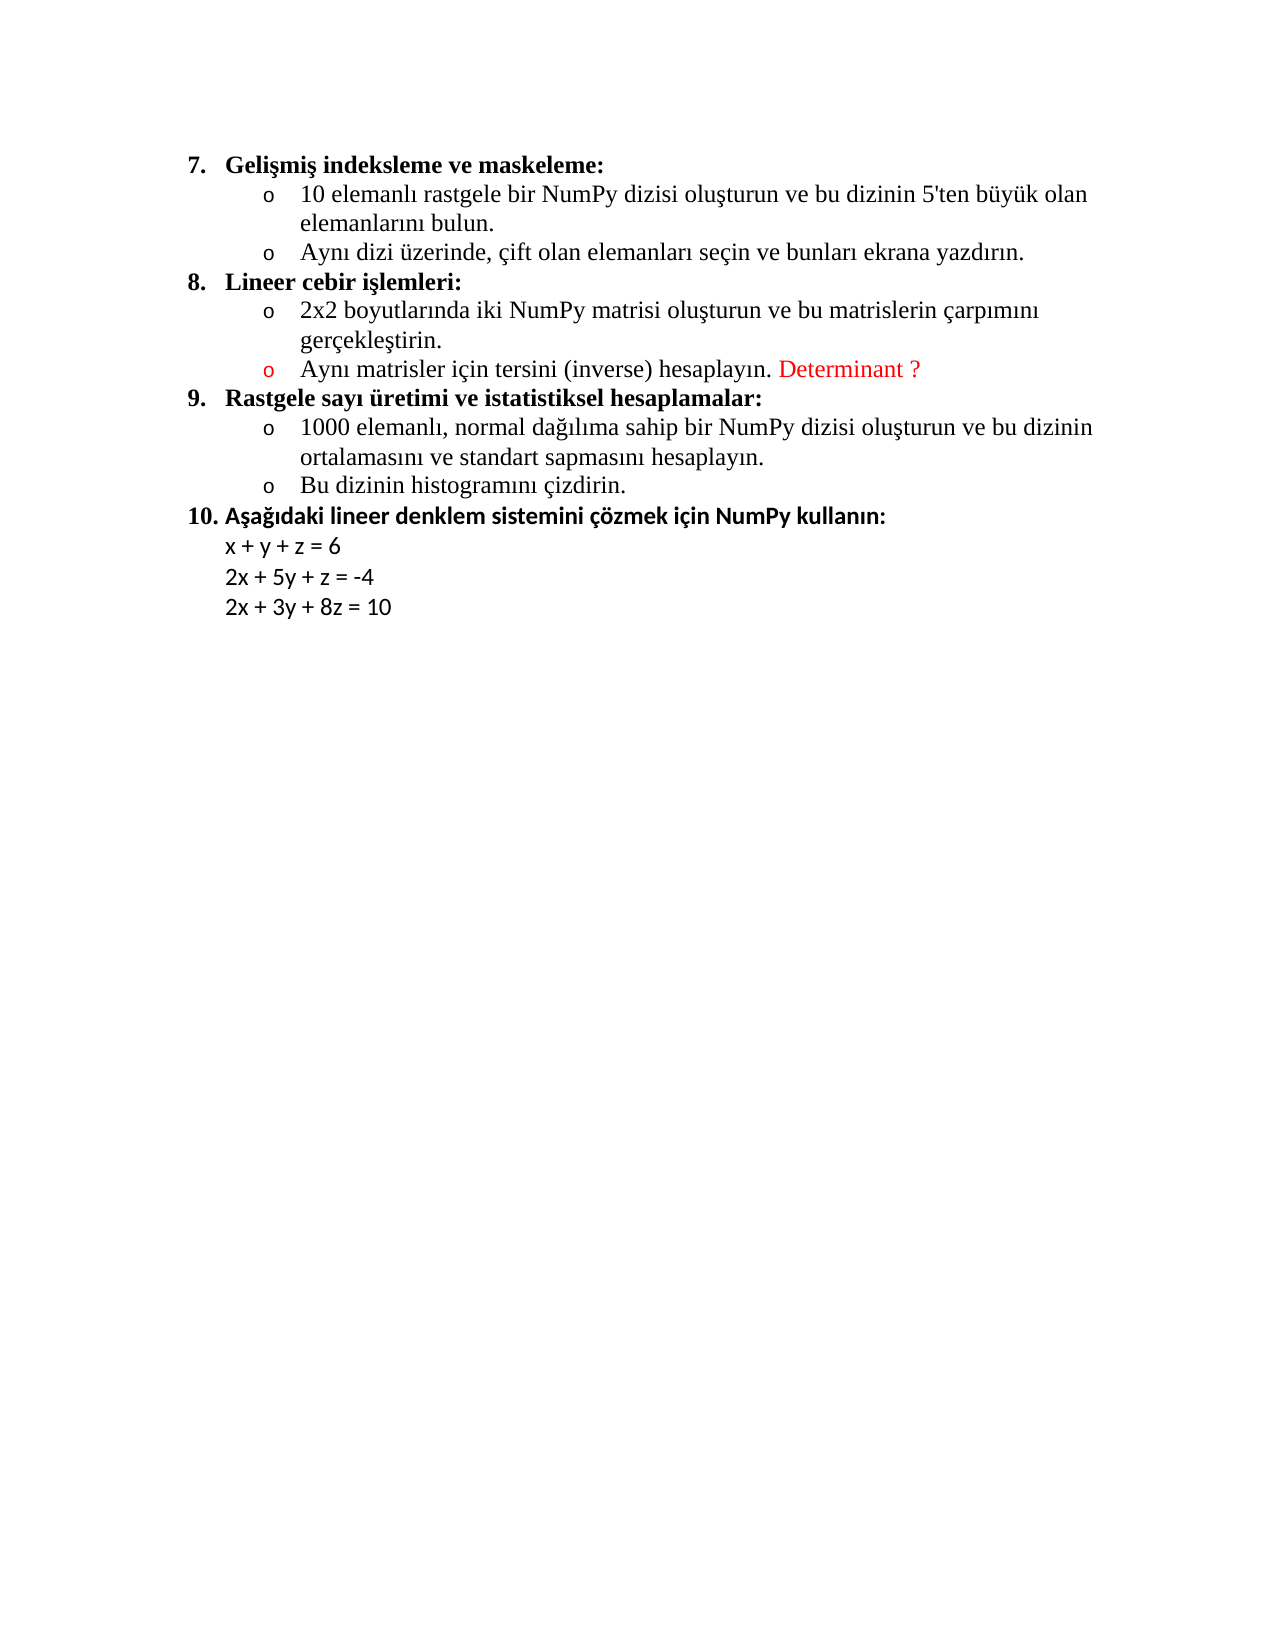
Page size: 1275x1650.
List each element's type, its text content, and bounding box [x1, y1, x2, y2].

list Lineer cebir işlemleri: [187, 267, 1125, 295]
list 2x + 3y + 8z = 10 [225, 592, 1125, 622]
list 10 elemanlı rastgele bir NumPy dizisi oluşturun ve bu dizinin 5'ten büyük olan elemanlarını bulun. [262, 179, 1125, 237]
list 2x + 5y + z = -4 [225, 561, 1125, 592]
list 1000 elemanlı, normal dağılıma sahip bir NumPy dizisi oluşturun ve bu dizinin ortalamasını ve standart sapmasını hesaplayın. [262, 412, 1125, 470]
list Bu dizinin histogramını çizdirin. [262, 470, 1125, 500]
list 2x2 boyutlarında iki NumPy matrisi oluşturun ve bu matrislerin çarpımını gerçekleştirin. [262, 295, 1125, 354]
list Aynı matrisler için tersini (inverse) hesaplayın. Determinant ? [262, 354, 1125, 383]
list Rastgele sayı üretimi ve istatistiksel hesaplamalar: [187, 383, 1125, 412]
list Aşağıdaki lineer denklem sistemini çözmek için NumPy kullanın: [187, 500, 1125, 531]
list x + y + z = 6 [225, 531, 1125, 561]
list Aynı dizi üzerinde, çift olan elemanları seçin ve bunları ekrana yazdırın. [262, 237, 1125, 267]
list Gelişmiş indeksleme ve maskeleme: [187, 150, 1125, 179]
